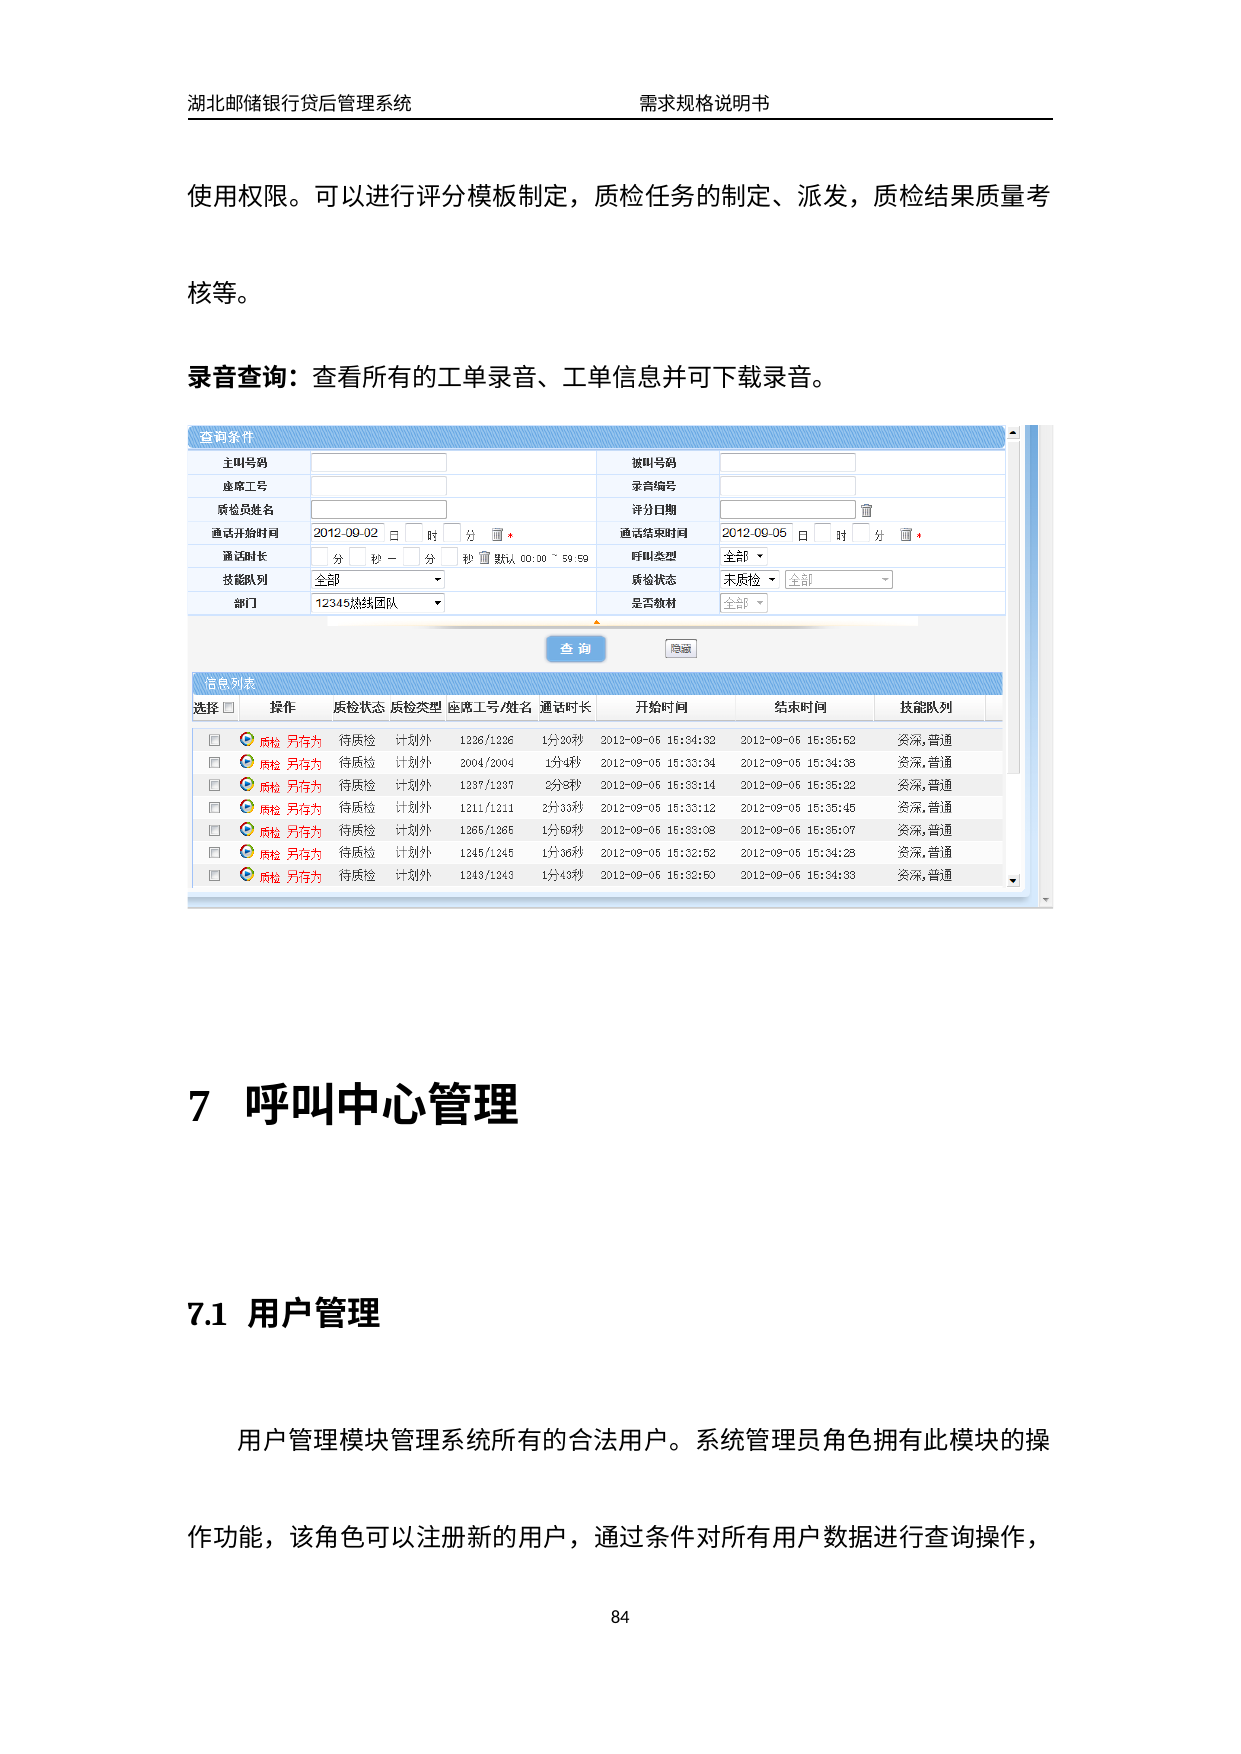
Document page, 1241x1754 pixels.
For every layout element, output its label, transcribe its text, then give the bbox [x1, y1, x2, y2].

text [187, 1406, 1053, 1568]
subtitle 用户管理 [187, 1279, 1053, 1344]
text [187, 162, 1053, 324]
picture [187, 425, 1054, 909]
subtitle 呼叫中心管理 [187, 1053, 1053, 1151]
text 录音查询：查看所有的工单录音、工单信息并可下载录音。 [187, 343, 1037, 408]
